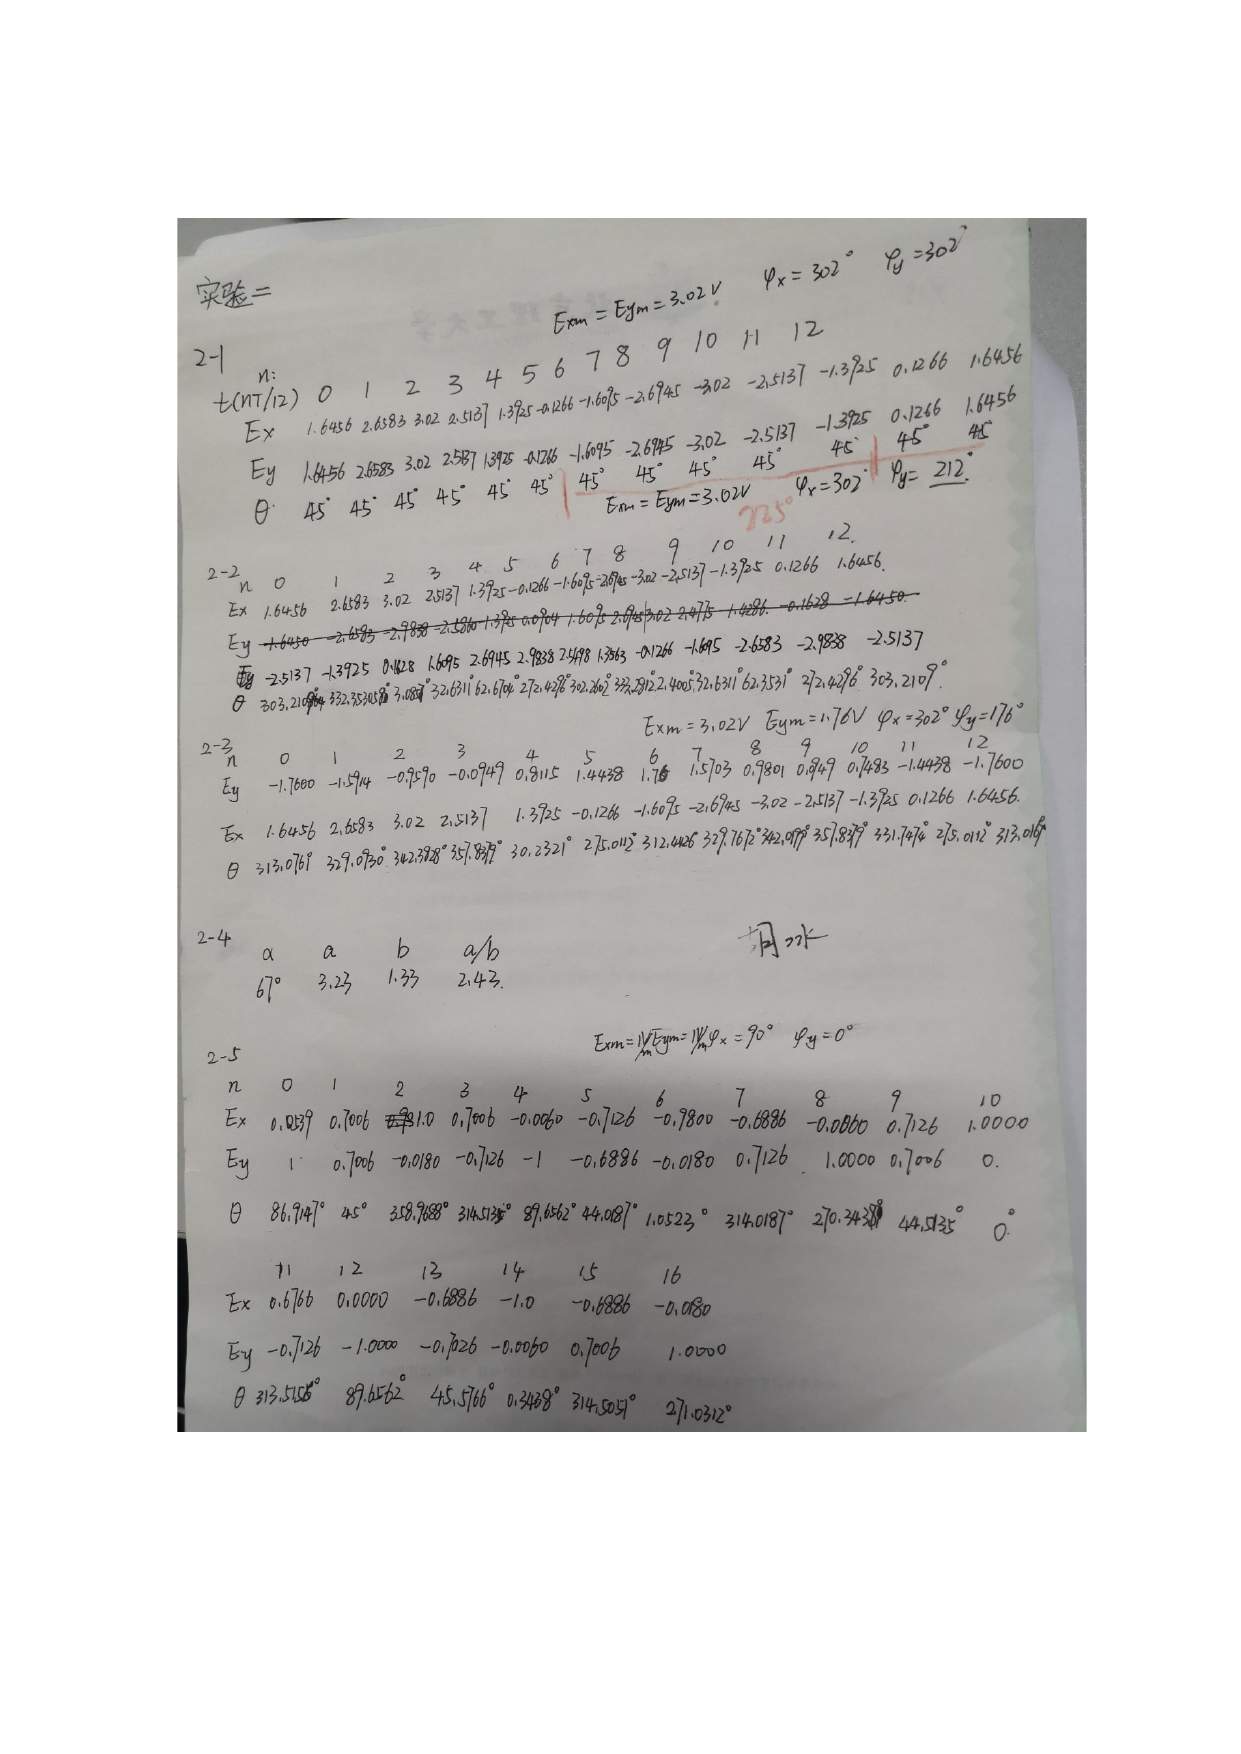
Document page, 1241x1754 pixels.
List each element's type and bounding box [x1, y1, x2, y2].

picture [177, 218, 1087, 1432]
